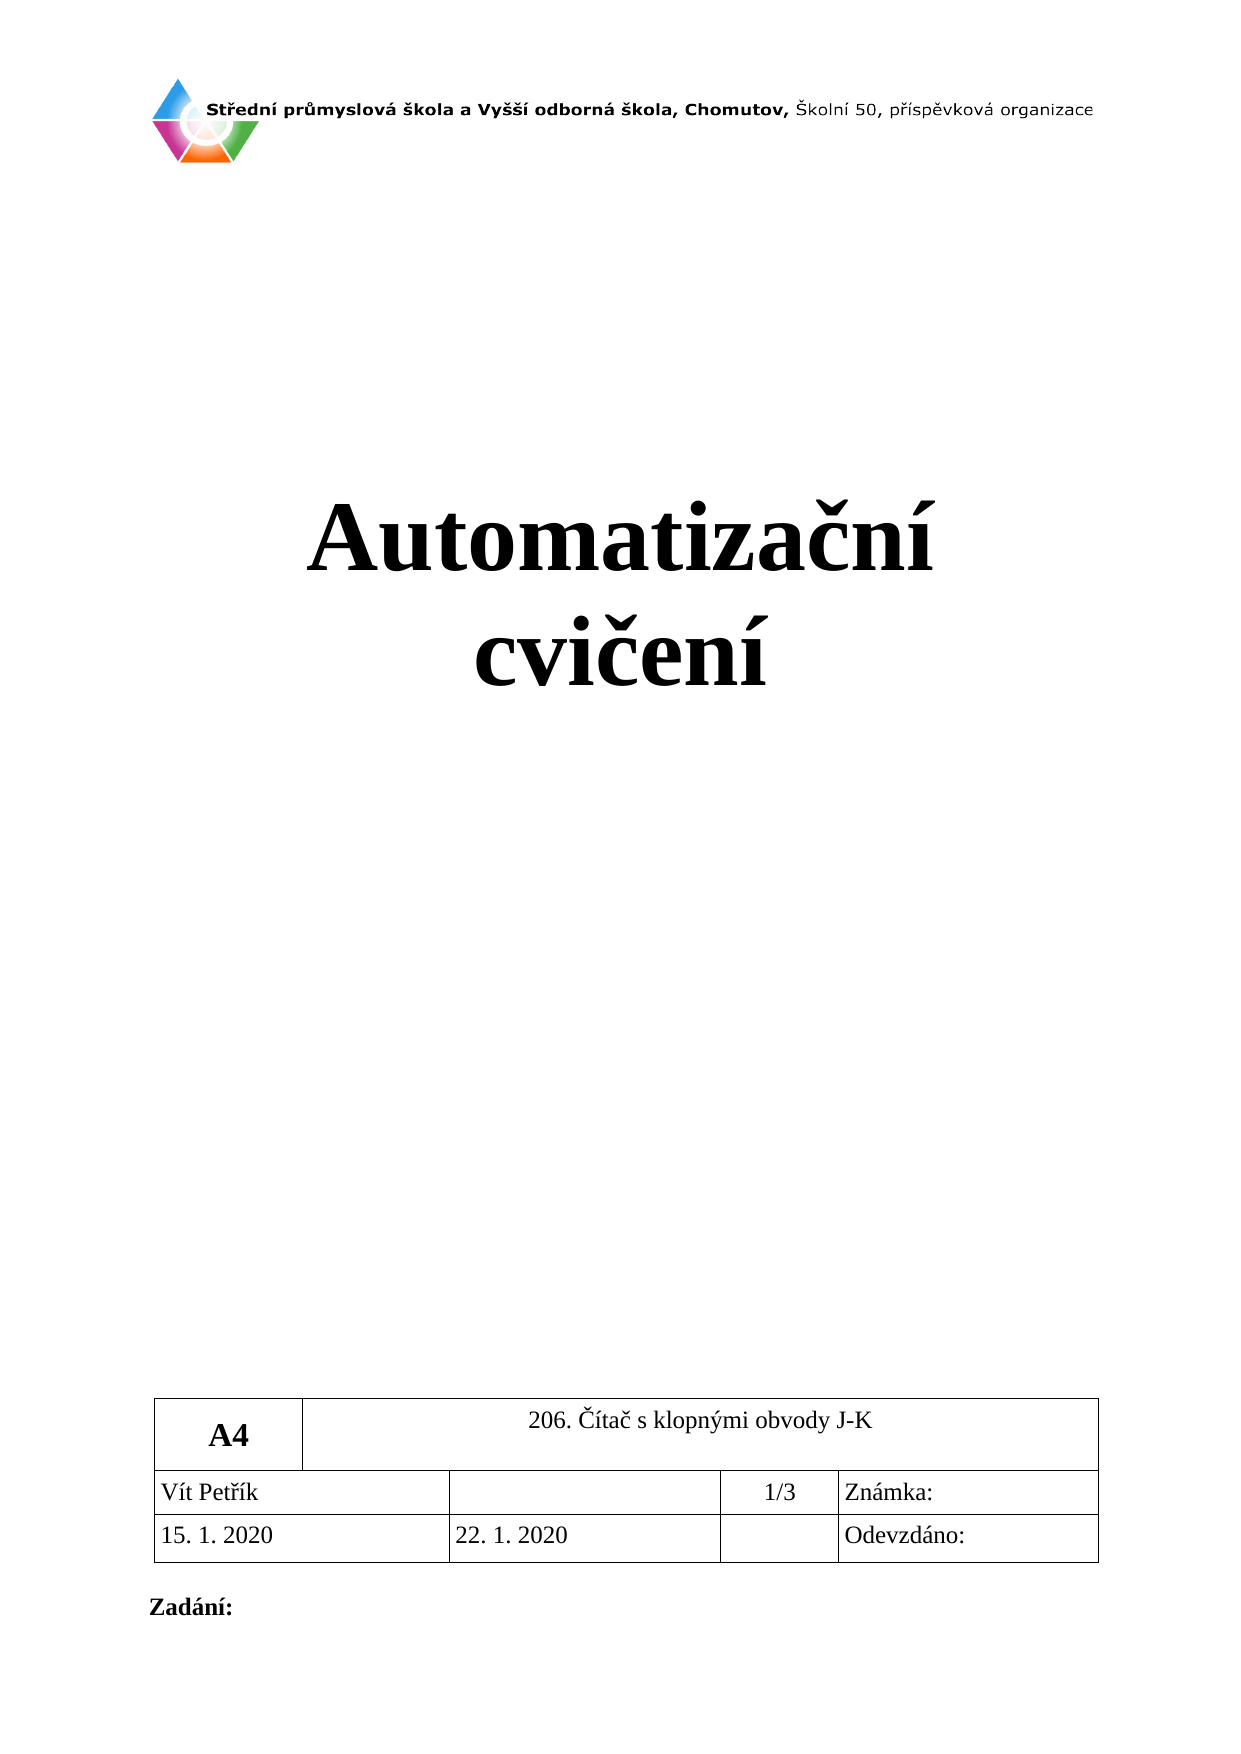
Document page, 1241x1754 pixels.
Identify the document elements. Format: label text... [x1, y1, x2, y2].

text Automatizační cvičení [148, 477, 1092, 707]
table_cell 22. 1. 2020 [450, 1515, 720, 1562]
table_cell Známka: [839, 1471, 1098, 1514]
text Zadání: [148, 1592, 1092, 1621]
table_header 206. Čítač s klopnými obvody J-K [303, 1399, 1098, 1470]
table_cell Odevzdáno: [839, 1515, 1098, 1562]
table_cell 1/3 [721, 1471, 838, 1514]
table_cell Vít Petřík [155, 1471, 449, 1514]
table_cell [450, 1471, 720, 1514]
picture [148, 73, 1093, 170]
table_cell 15. 1. 2020 [155, 1515, 449, 1562]
table_header A4 [155, 1399, 302, 1470]
table_cell [721, 1515, 838, 1562]
